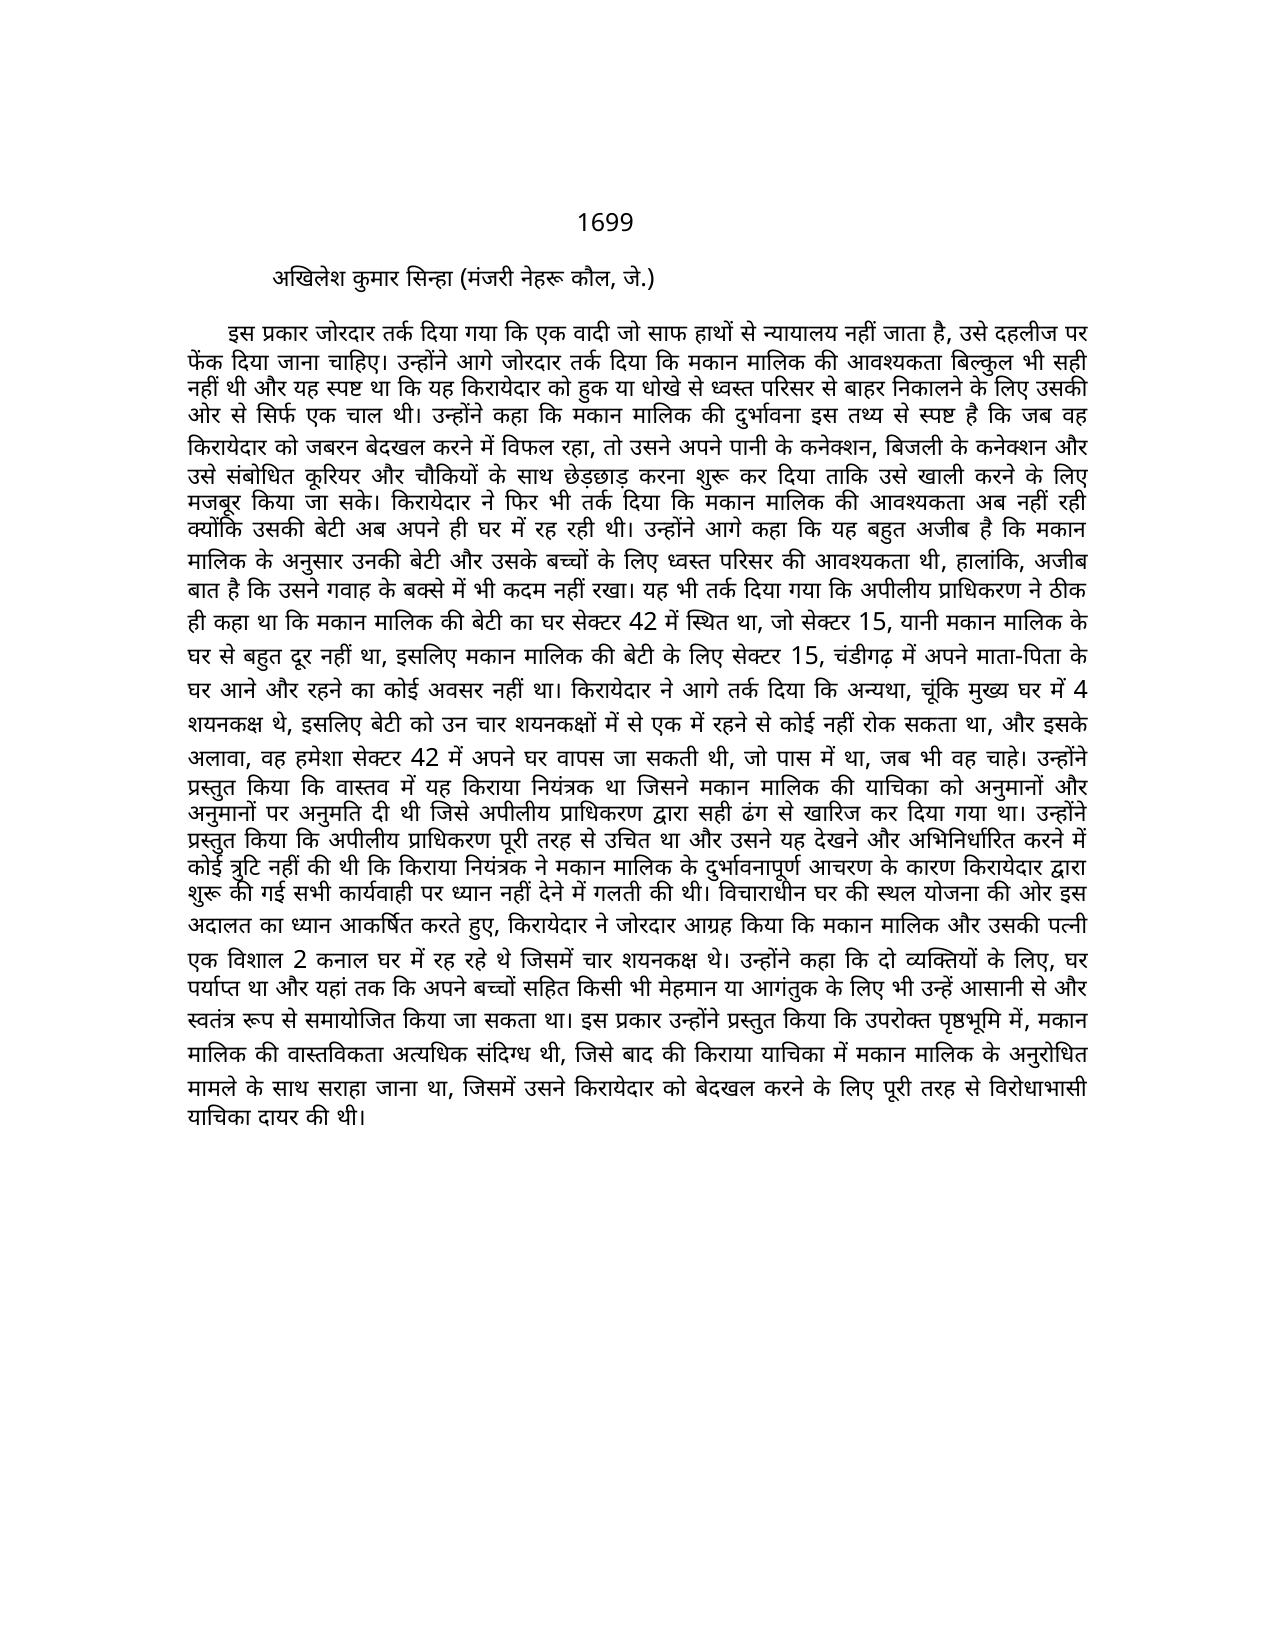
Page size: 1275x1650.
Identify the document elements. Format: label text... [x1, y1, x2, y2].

text 1699 [187, 205, 1087, 239]
text अखिलेश कुमार सिन्हा (मंजरी नेहरू कौल, जे.) [187, 260, 1087, 294]
text इस प्रकार जोरदार तर्क दिया गया कि एक वादी जो साफ हाथों से न्यायालय नहीं जाता है, उसे दहलीज पर फेंक दिया जाना चाहिए। उन्होंने आगे जोरदार तर्क दिया कि मकान मालिक की आवश्यकता बिल्कुल भी सही नहीं थी और यह स्पष्ट था कि यह किरायेदार को हुक या धोखे से ध्वस्त परिसर से बाहर निकालने के लिए उसकी ओर से सिर्फ एक चाल थी। उन्होंने कहा कि मकान मालिक की दुर्भावना इस तथ्य से स्पष्ट है कि जब वह किरायेदार को जबरन बेदखल करने में विफल रहा, तो उसने अपने पानी के कनेक्शन, बिजली के कनेक्शन और उसे संबोधित कूरियर और चौकियों के साथ छेड़छाड़ करना शुरू कर दिया ताकि उसे खाली करने के लिए मजबूर किया जा सके। किरायेदार ने फिर भी तर्क दिया कि मकान मालिक की आवश्यकता अब नहीं रही क्योंकि उसकी बेटी अब अपने ही घर में रह रही थी। उन्होंने आगे कहा कि यह बहुत अजीब है कि मकान मालिक के अनुसार उनकी बेटी और उसके बच्चों के लिए ध्वस्त परिसर की आवश्यकता थी, हालांकि, अजीब बात है कि उसने गवाह के बक्से में भी कदम नहीं रखा। यह भी तर्क दिया गया कि अपीलीय प्राधिकरण ने ठीक ही कहा था कि मकान मालिक की बेटी का घर सेक्टर 42 में स्थित था, जो सेक्टर 15, यानी मकान मालिक के घर से बहुत दूर नहीं था, इसलिए मकान मालिक की बेटी के लिए सेक्टर 15, चंडीगढ़ में अपने माता-पिता के घर आने और रहने का कोई अवसर नहीं था। किरायेदार ने आगे तर्क दिया कि अन्यथा, चूंकि मुख्य घर में 4 शयनकक्ष थे, इसलिए बेटी को उन चार शयनकक्षों में से एक में रहने से कोई नहीं रोक सकता था, और इसके अलावा, वह हमेशा सेक्टर 42 में अपने घर वापस जा सकती थी, जो पास में था, जब भी वह चाहे। उन्होंने प्रस्तुत किया कि वास्तव में यह किराया नियंत्रक था जिसने मकान मालिक की याचिका को अनुमानों और अनुमानों पर अनुमति दी थी जिसे अपीलीय प्राधिकरण द्वारा सही ढंग से खारिज कर दिया गया था। उन्होंने प्रस्तुत किया कि अपीलीय प्राधिकरण पूरी तरह से उचित था और उसने यह देखने और अभिनिर्धारित करने में कोई त्रुटि नहीं की थी कि किराया नियंत्रक ने मकान मालिक के दुर्भावनापूर्ण आचरण के कारण किरायेदार द्वारा शुरू की गई सभी कार्यवाही पर ध्यान नहीं देने में गलती की थी। विचाराधीन घर की स्थल योजना की ओर इस अदालत का ध्यान आकर्षित करते हुए, किरायेदार ने जोरदार आग्रह किया कि मकान मालिक और उसकी पत्नी एक विशाल 2 कनाल घर में रह रहे थे जिसमें चार शयनकक्ष थे। उन्होंने कहा कि दो व्यक्तियों के लिए, घर पर्याप्त था और यहां तक कि अपने बच्चों सहित किसी भी मेहमान या आगंतुक के लिए भी उन्हें आसानी से और स्वतंत्र रूप से समायोजित किया जा सकता था। इस प्रकार उन्होंने प्रस्तुत किया कि उपरोक्त पृष्ठभूमि में, मकान मालिक की वास्तविकता अत्यधिक संदिग्ध थी, जिसे बाद की किराया याचिका में मकान मालिक के अनुरोधित मामले के साथ सराहा जाना था, जिसमें उसने किरायेदार को बेदखल करने के लिए पूरी तरह से विरोधाभासी याचिका दायर की थी। [187, 315, 1087, 1131]
